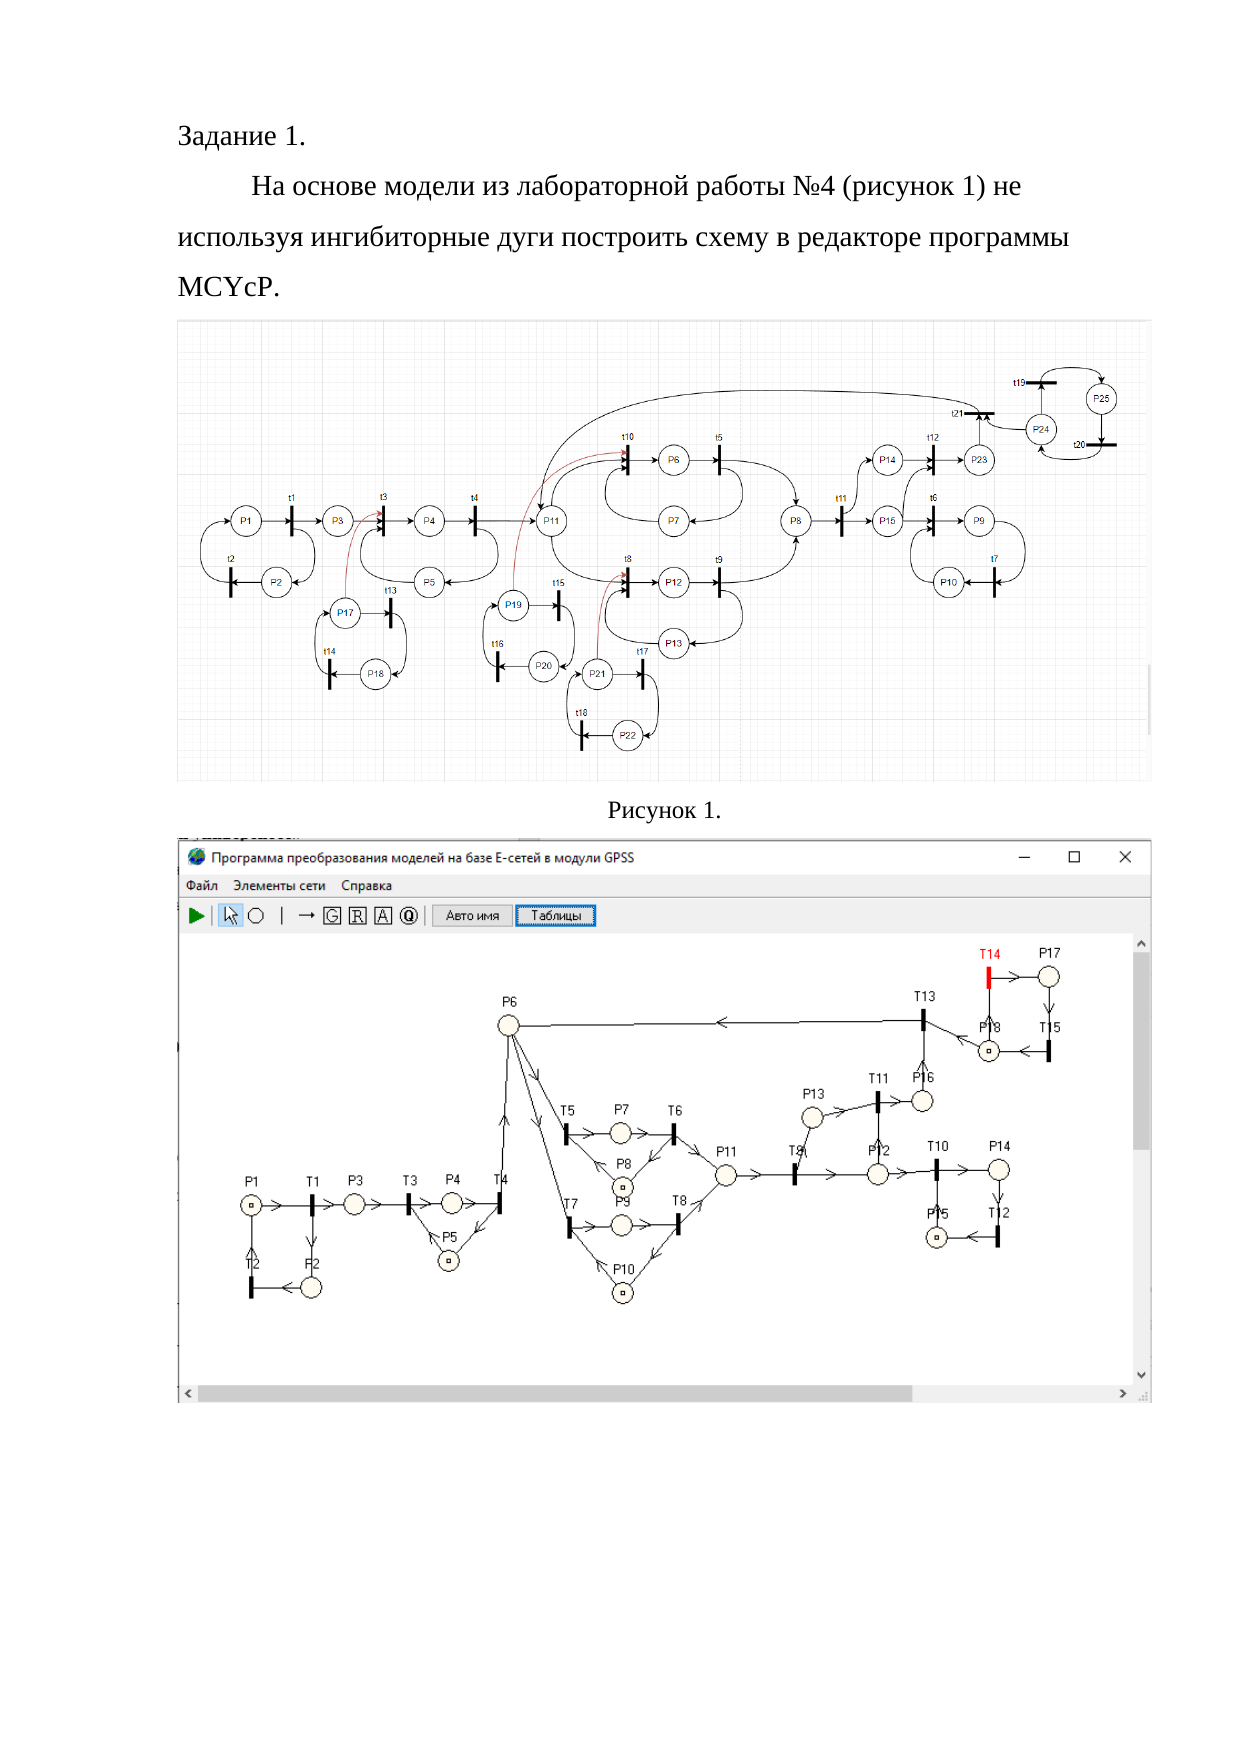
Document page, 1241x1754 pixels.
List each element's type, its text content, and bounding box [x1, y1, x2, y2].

text Задание 1. [177, 118, 1152, 152]
text На основе модели из лабораторной работы №4 (рисунок 1) не используя ингибиторные дуги построить схему в редакторе программы MCYcP. [177, 168, 1152, 303]
text Рисунок 1. [177, 795, 1152, 824]
picture [177, 319, 1152, 782]
picture [177, 838, 1152, 1403]
